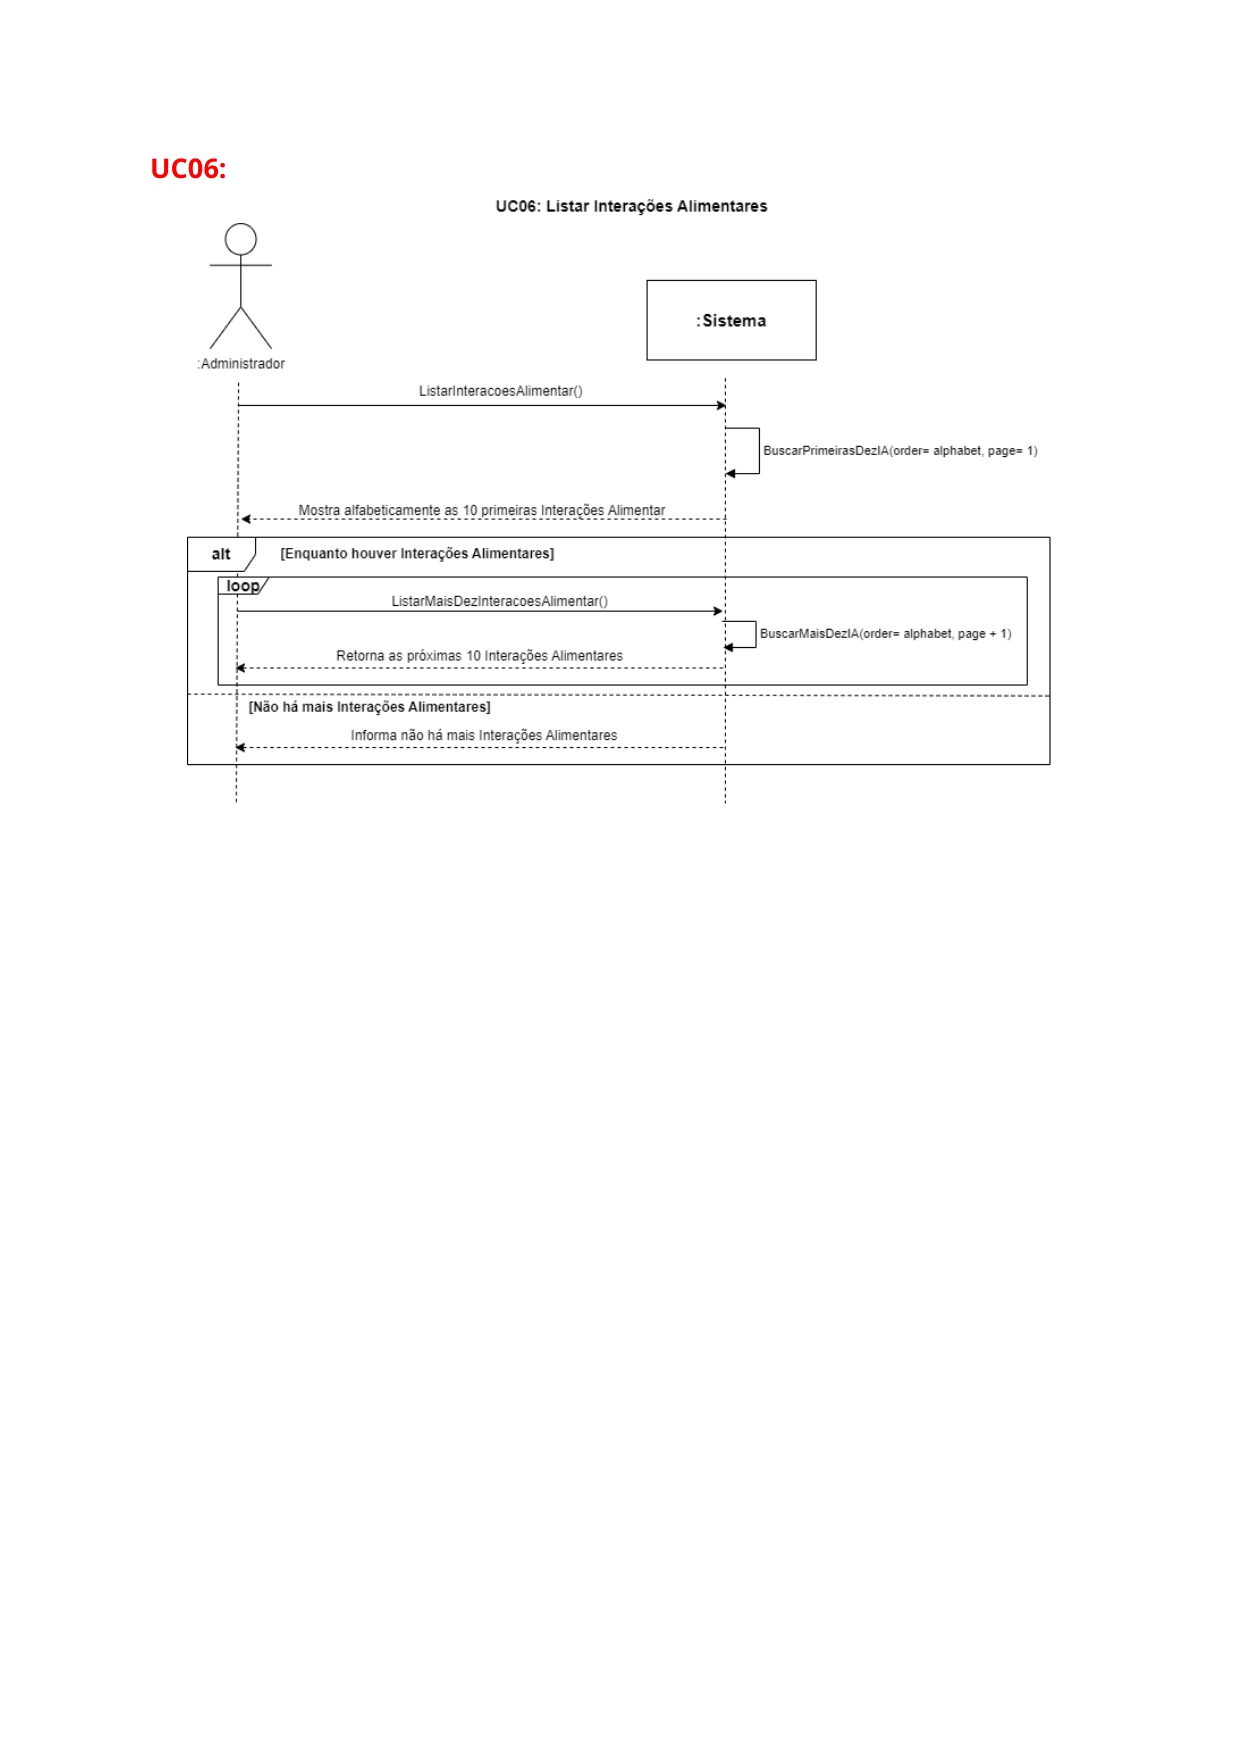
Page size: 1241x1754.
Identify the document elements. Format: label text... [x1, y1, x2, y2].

text UC06: [150, 150, 1090, 187]
picture [187, 189, 1054, 805]
